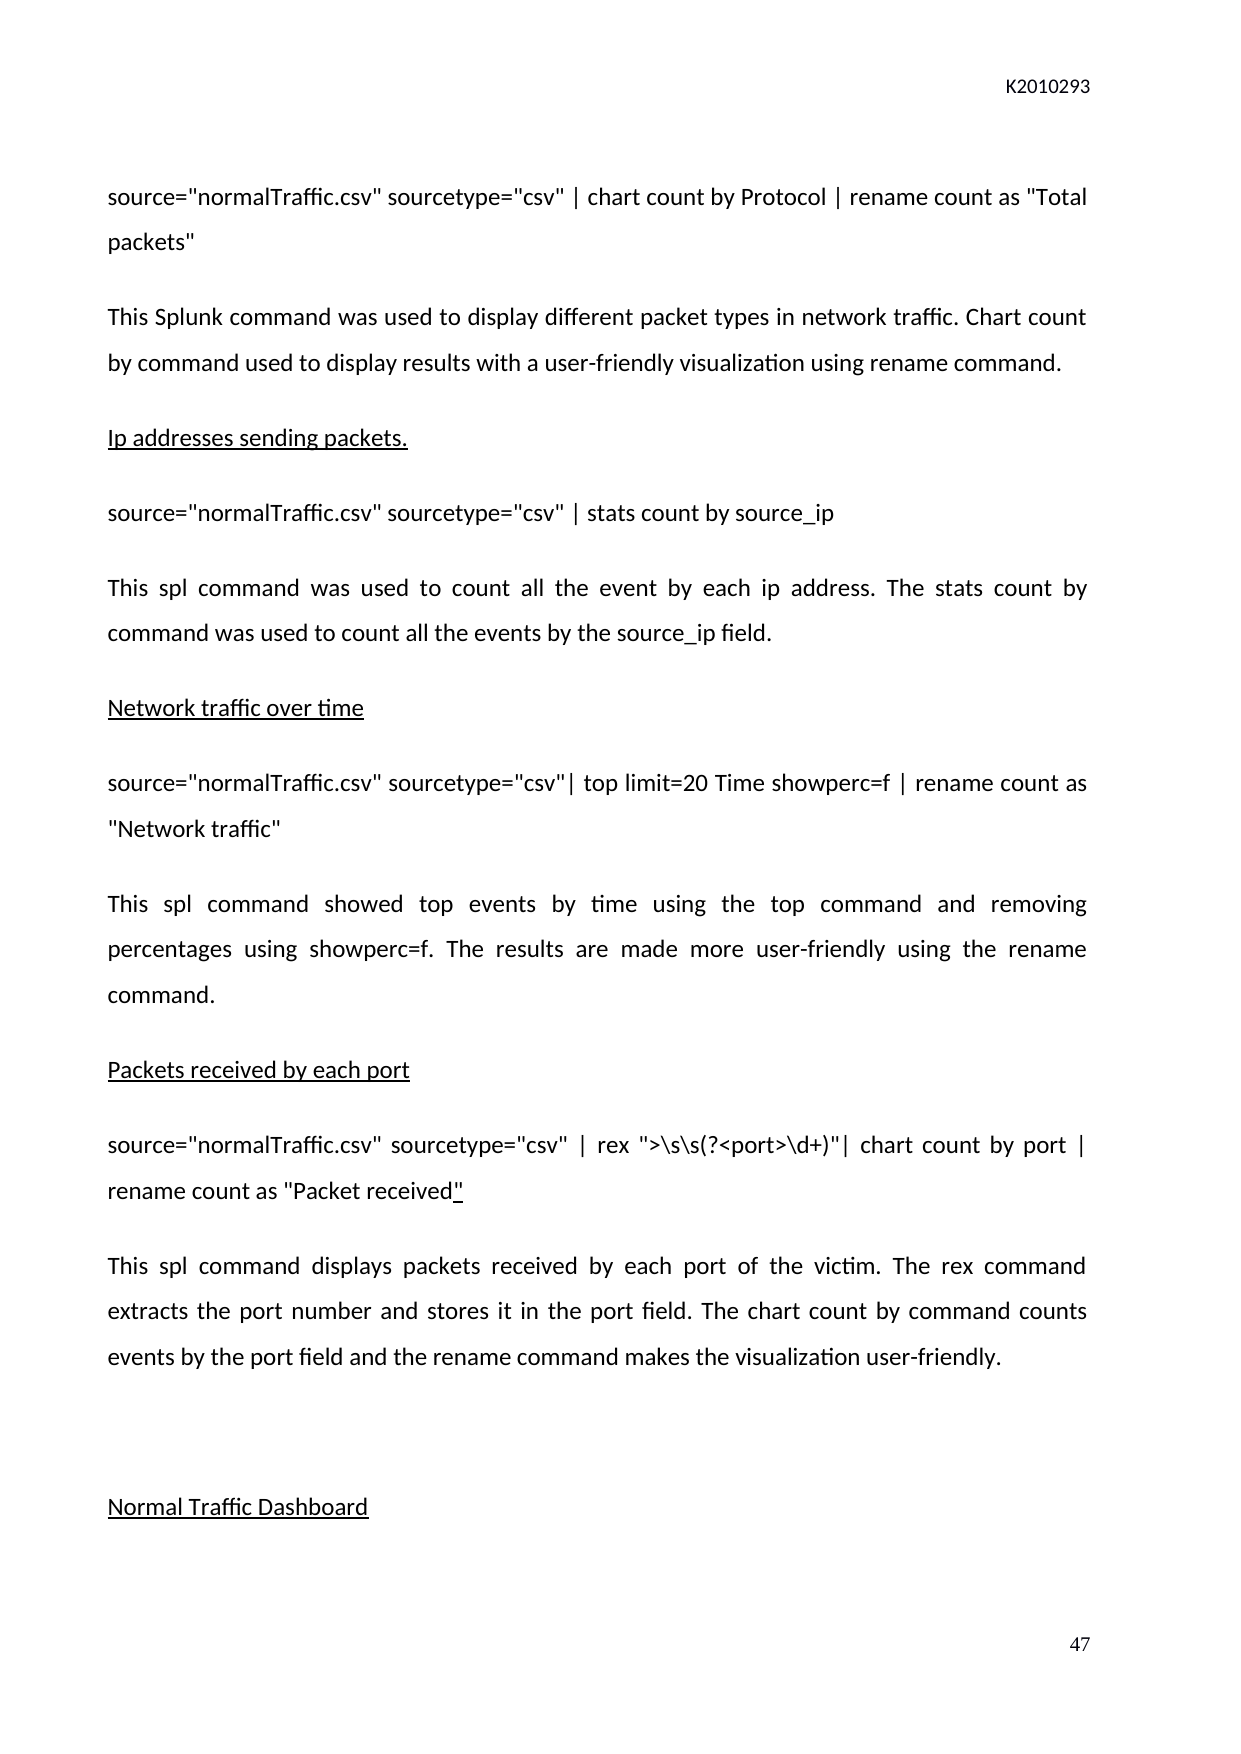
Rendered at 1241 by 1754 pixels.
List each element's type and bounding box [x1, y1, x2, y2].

table_cell [106, 150, 1090, 1537]
